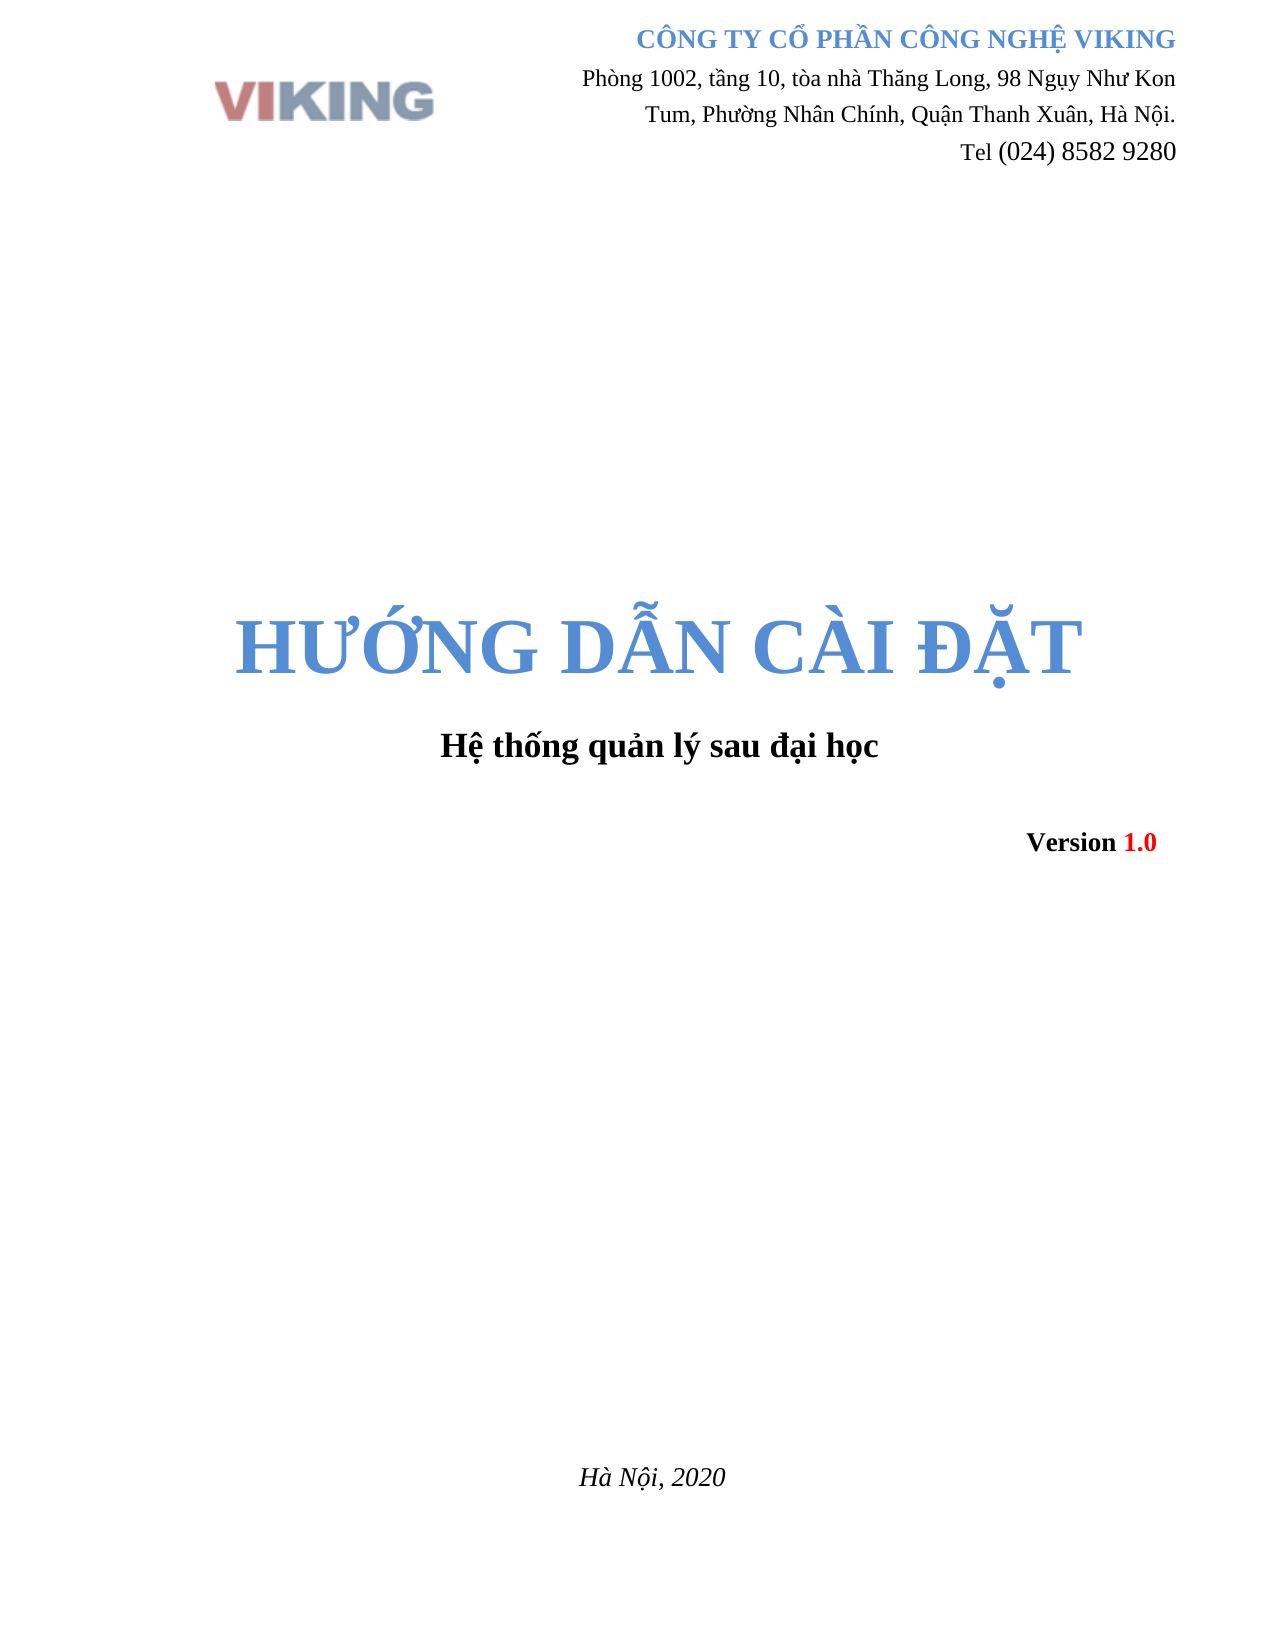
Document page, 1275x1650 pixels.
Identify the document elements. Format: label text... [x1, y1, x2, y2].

table_header CÔNG TY CỔ PHẦN CÔNG NGHỆ VIKING Phòng 1002, tầng 10, tòa nhà Thăng Long, 98 Ngụy Như Kon Tum, Phường Nhân Chính, Quận Thanh Xuân, Hà Nội. Tel (024) 8582 9280 [531, 24, 1188, 186]
text Hà Nội, 2020 [148, 1461, 1157, 1492]
text Version 1.0 [148, 826, 1157, 857]
picture [214, 81, 434, 121]
table_header [117, 24, 531, 186]
